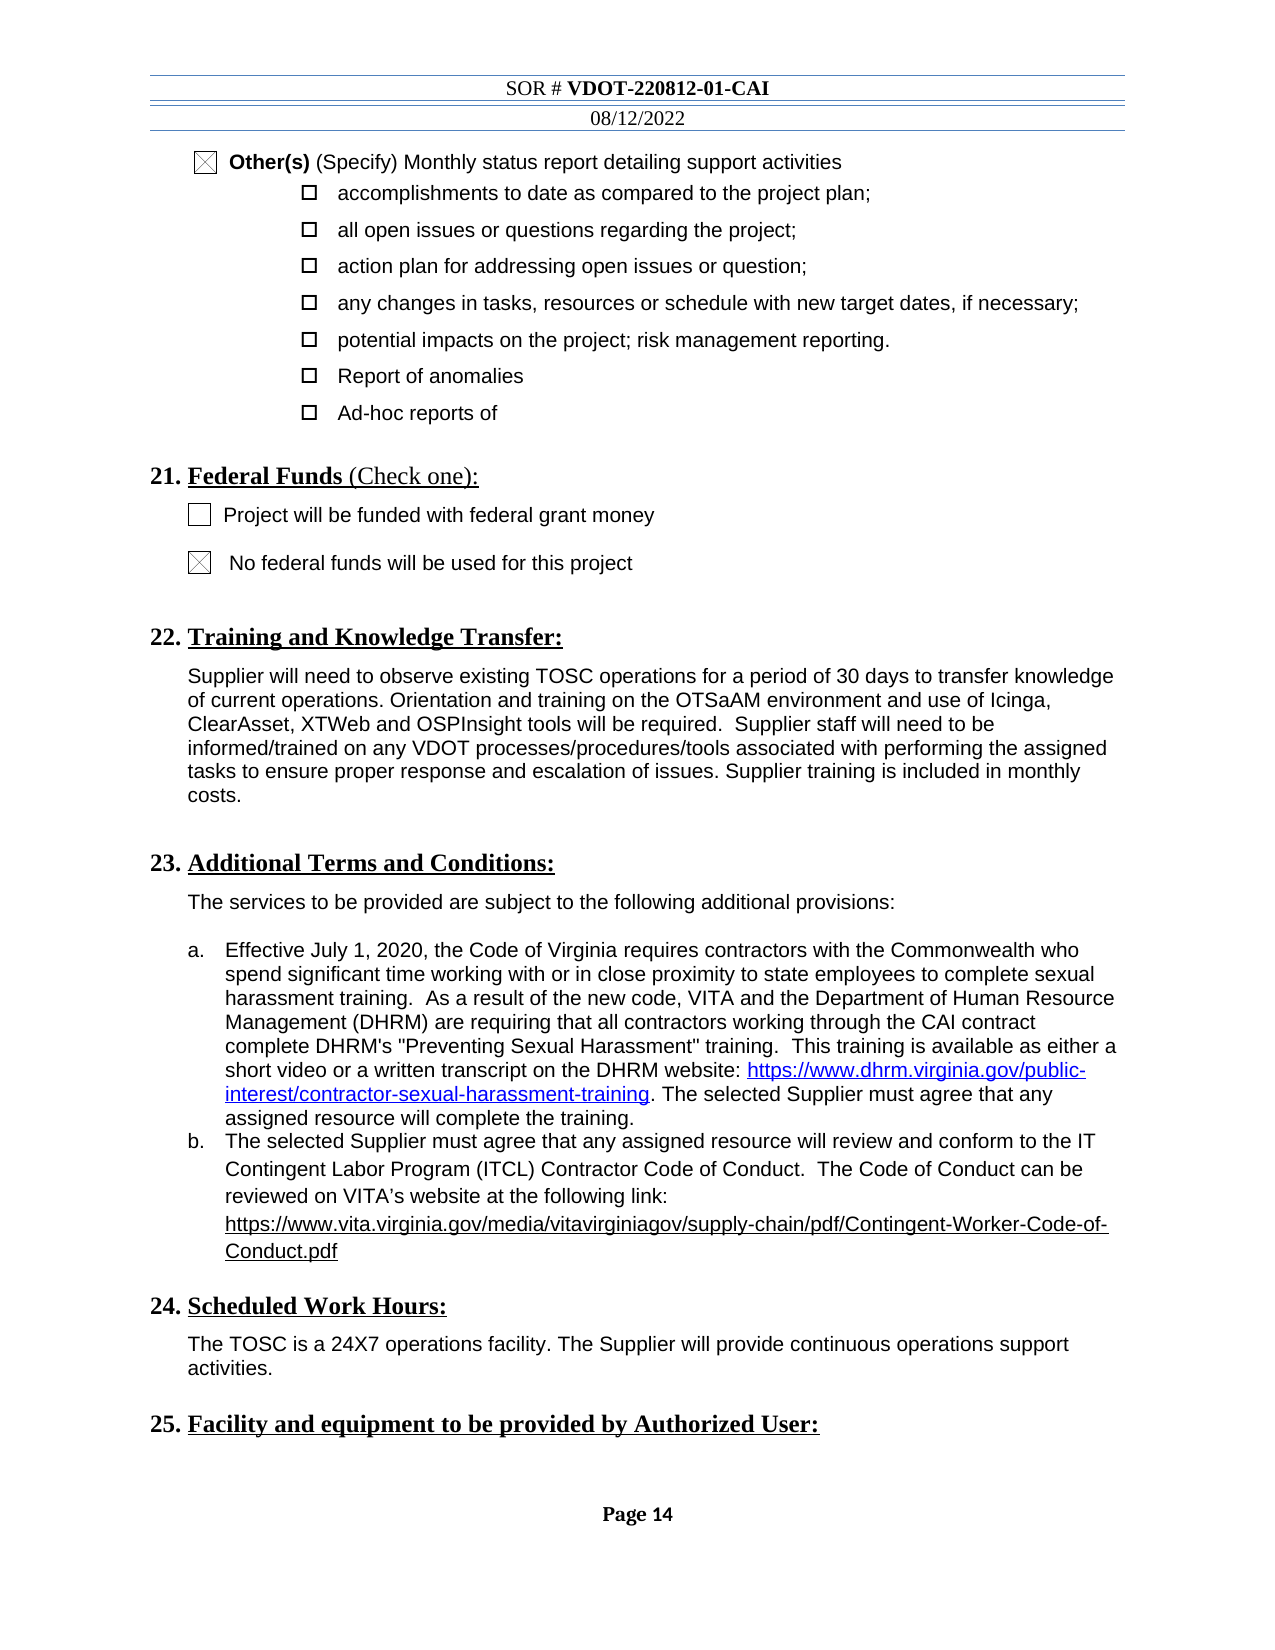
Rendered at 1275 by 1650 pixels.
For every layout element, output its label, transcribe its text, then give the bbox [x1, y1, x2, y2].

list accomplishments to date as compared to the project plan; [300, 181, 1125, 205]
list Ad-hoc reports of [300, 401, 1125, 424]
list potential impacts on the project; risk management reporting. [300, 327, 1125, 351]
text No federal funds will be used for this project [187, 550, 1125, 574]
text The TOSC is a 24X7 operations facility. The Supplier will provide continuous operations support activities. [187, 1332, 1125, 1380]
list action plan for addressing open issues or question; [300, 254, 1125, 278]
list Scheduled Work Hours: [150, 1291, 1125, 1319]
text Supplier will need to observe existing TOSC operations for a period of 30 days to transfer knowledge of current operations. Orientation and training on the OTSaAM environment and use of Icinga, ClearAsset, XTWeb and OSPInsight tools will be required. Supplier staff will need to be informed/trained on any VDOT processes/procedures/tools associated with performing the assigned tasks to ensure proper response and escalation of issues. Supplier training is included in monthly costs. [187, 663, 1125, 807]
text Other(s) (Specify) Monthly status report detailing support activities [217, 150, 1125, 174]
list Facility and equipment to be provided by Authorized User: [150, 1409, 1125, 1437]
list The selected Supplier must agree that any assigned resource will review and conform to the IT Contingent Labor Program (ITCL) Contractor Code of Conduct. The Code of Conduct can be reviewed on VITA’s website at the following link: [187, 1129, 1125, 1208]
list Report of anomalies [300, 364, 1125, 388]
list any changes in tasks, resources or schedule with new target dates, if necessary; [300, 291, 1125, 315]
list Training and Knowledge Transfer: [150, 622, 1125, 651]
text https://www.vita.virginia.gov/media/vitavirginiagov/supply-chain/pdf/Contingent-Worker-Code-of-Conduct.pdf [225, 1212, 1125, 1263]
list Federal Funds (Check one): [150, 461, 1125, 490]
text The services to be provided are subject to the following additional provisions: [187, 890, 1125, 914]
list Effective July 1, 2020, the Code of Virginia requires contractors with the Commonwealth who spend significant time working with or in close proximity to state employees to complete sexual harassment training. As a result of the new code, VITA and the Department of Human Resource Management (DHRM) are requiring that all contractors working through the CAI contract complete DHRM's "Preventing Sexual Harassment" training. This training is available as either a short video or a written transcript on the DHRM website: https://www.dhrm.virginia.gov/public-interest/contractor-sexual-harassment-training. The selected Supplier must agree that any assigned resource will complete the training. [187, 938, 1125, 1129]
text Project will be funded with federal grant money [187, 502, 1125, 526]
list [300, 218, 1125, 242]
list Additional Terms and Conditions: [150, 848, 1125, 877]
